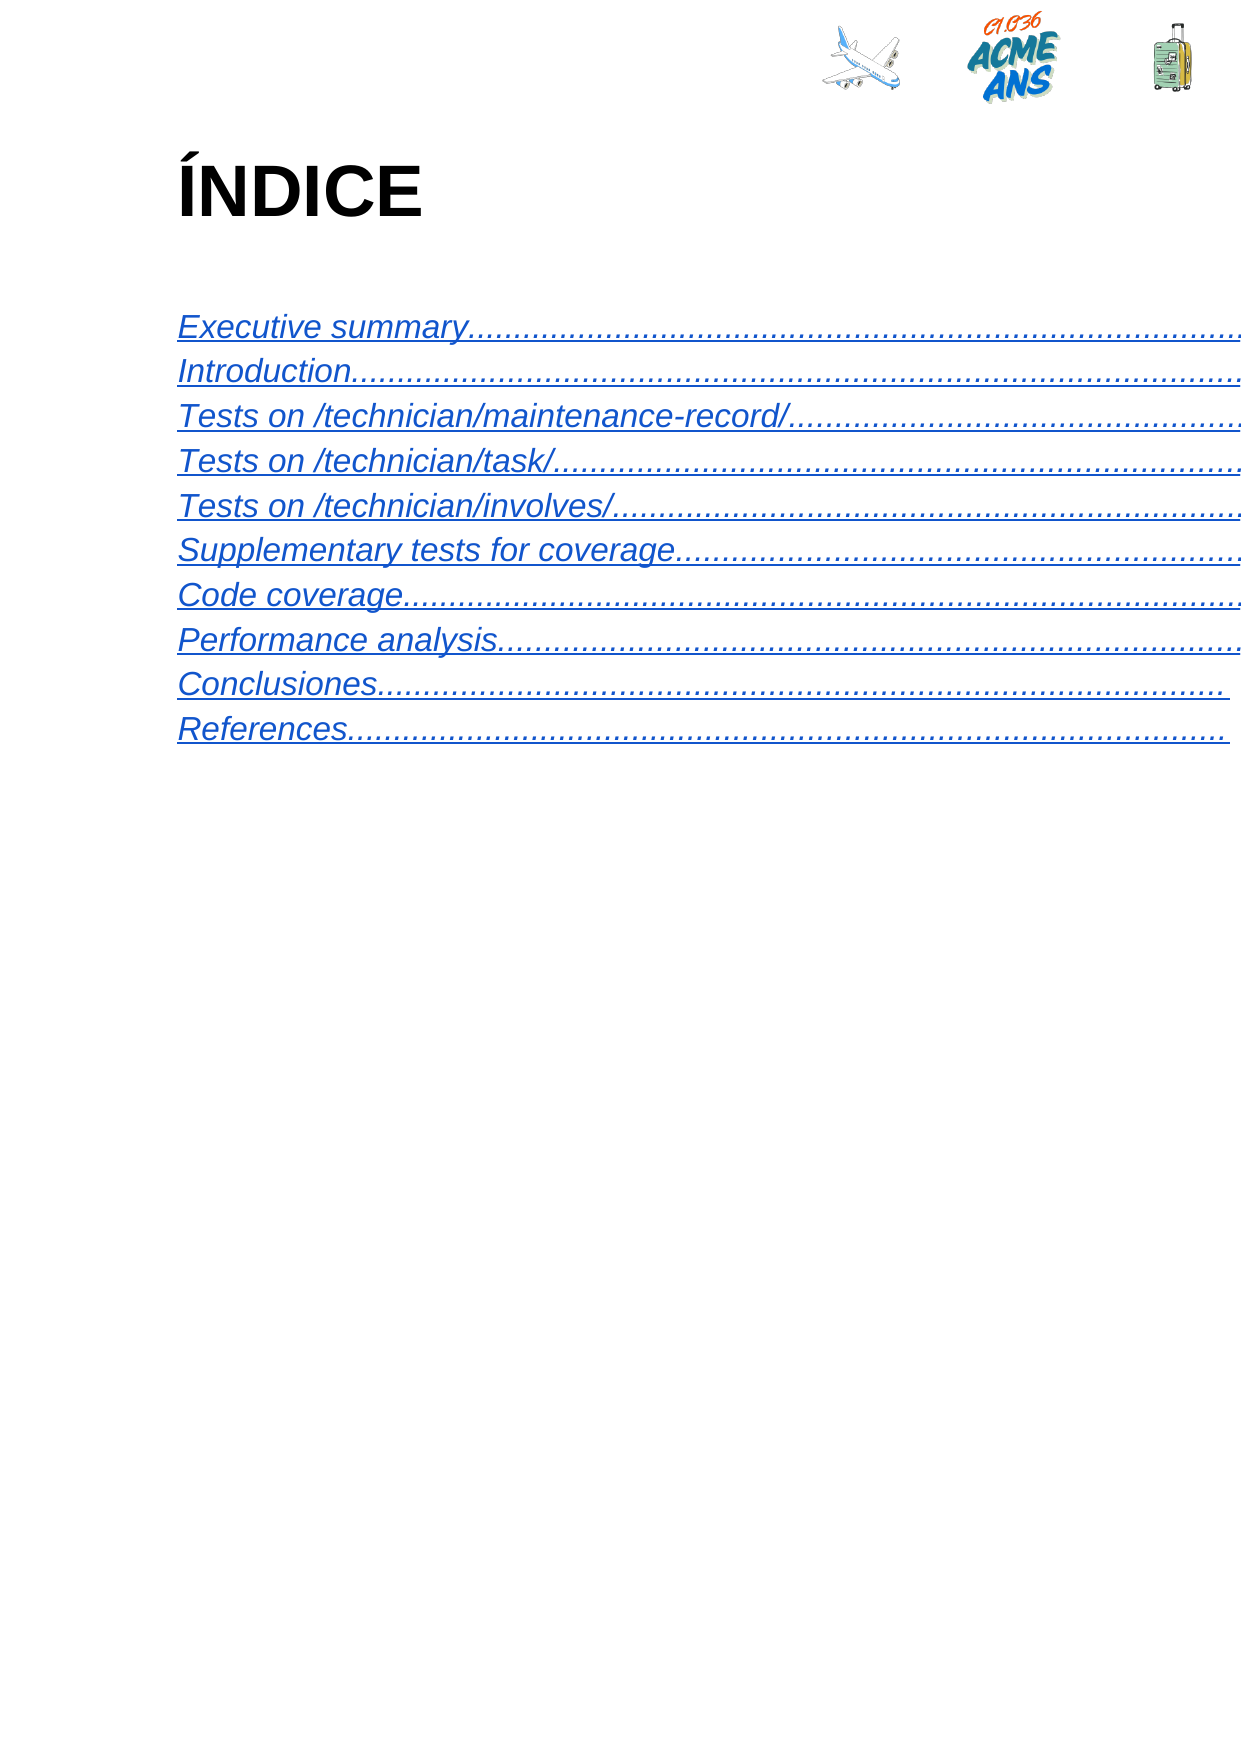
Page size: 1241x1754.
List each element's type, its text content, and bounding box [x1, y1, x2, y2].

picture [798, 7, 1237, 108]
title ÍNDICE [177, 148, 1063, 231]
